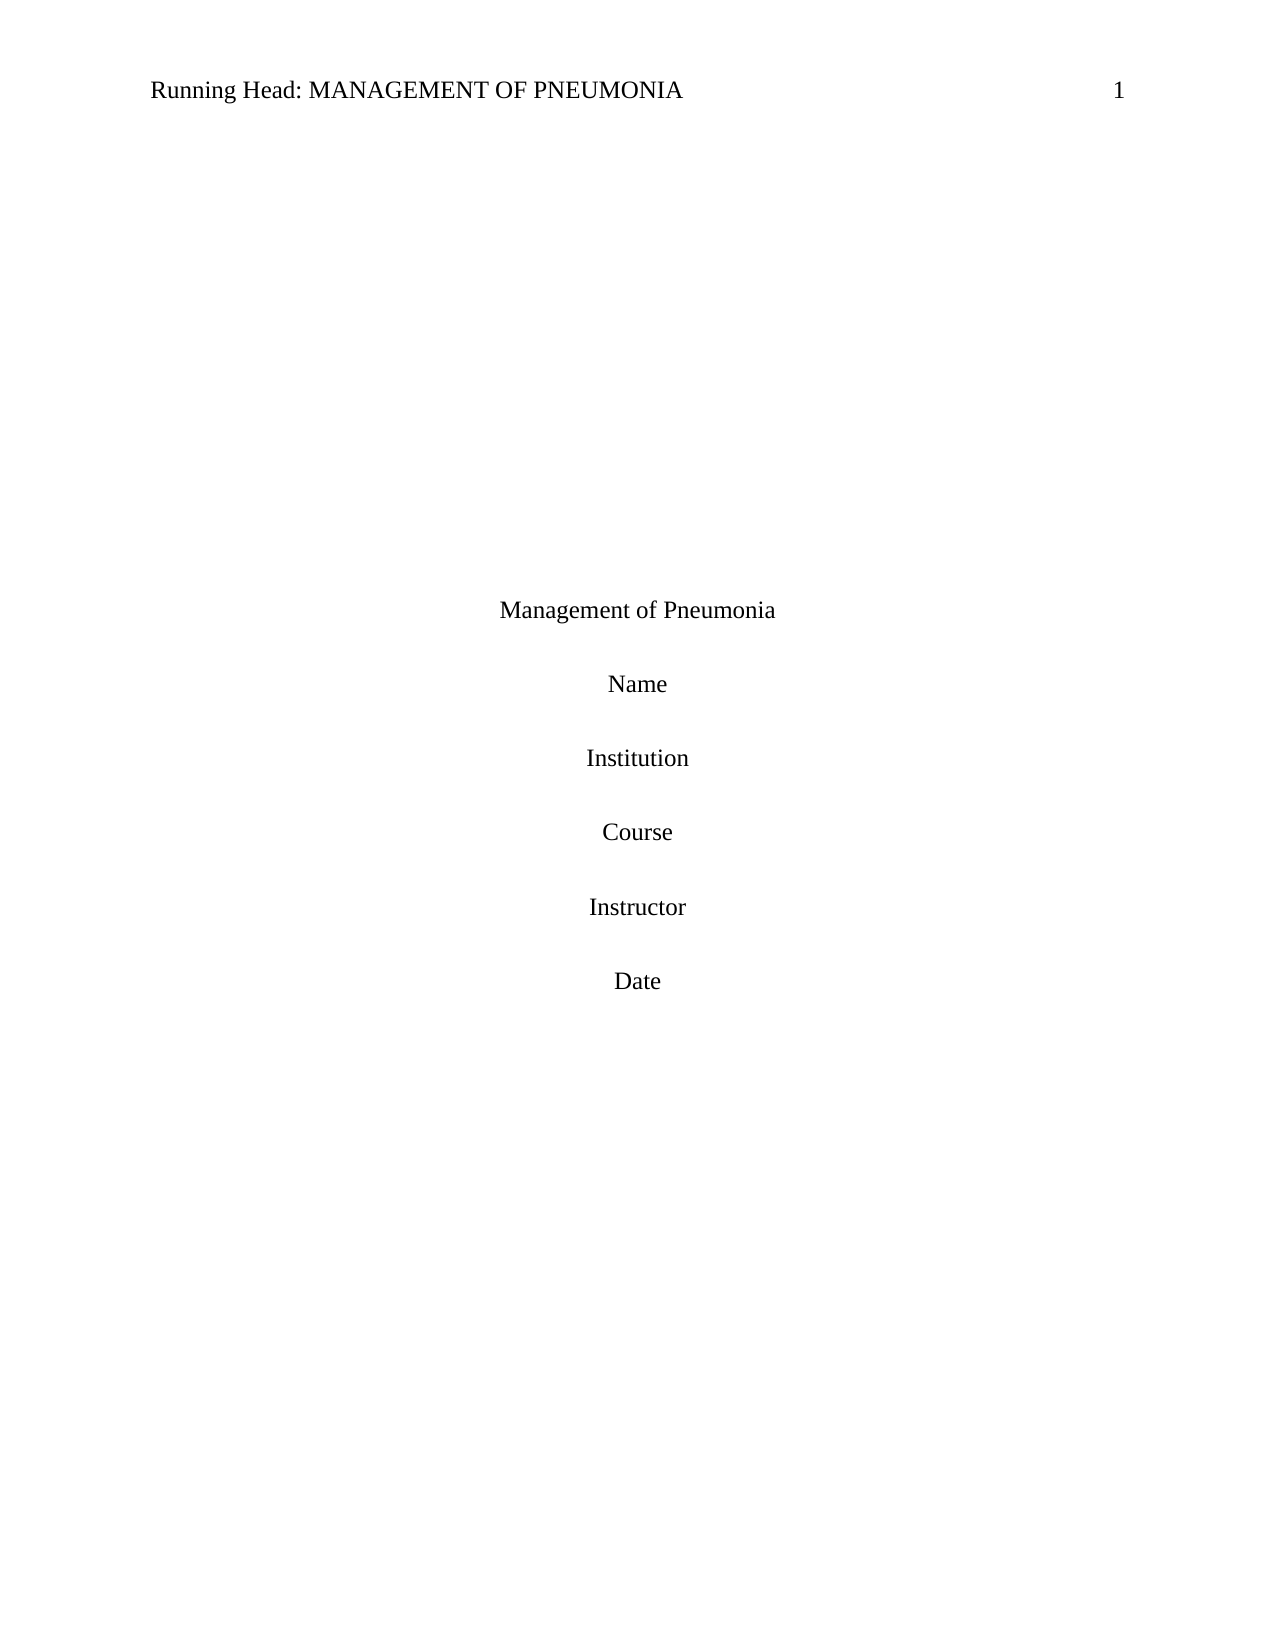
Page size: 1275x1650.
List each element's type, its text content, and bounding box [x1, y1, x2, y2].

text Course [150, 817, 1125, 846]
text Date [150, 966, 1125, 994]
text Management of Pneumonia [150, 595, 1125, 624]
text Institution [150, 743, 1125, 772]
text Instructor [150, 892, 1125, 920]
text Name [150, 669, 1125, 698]
